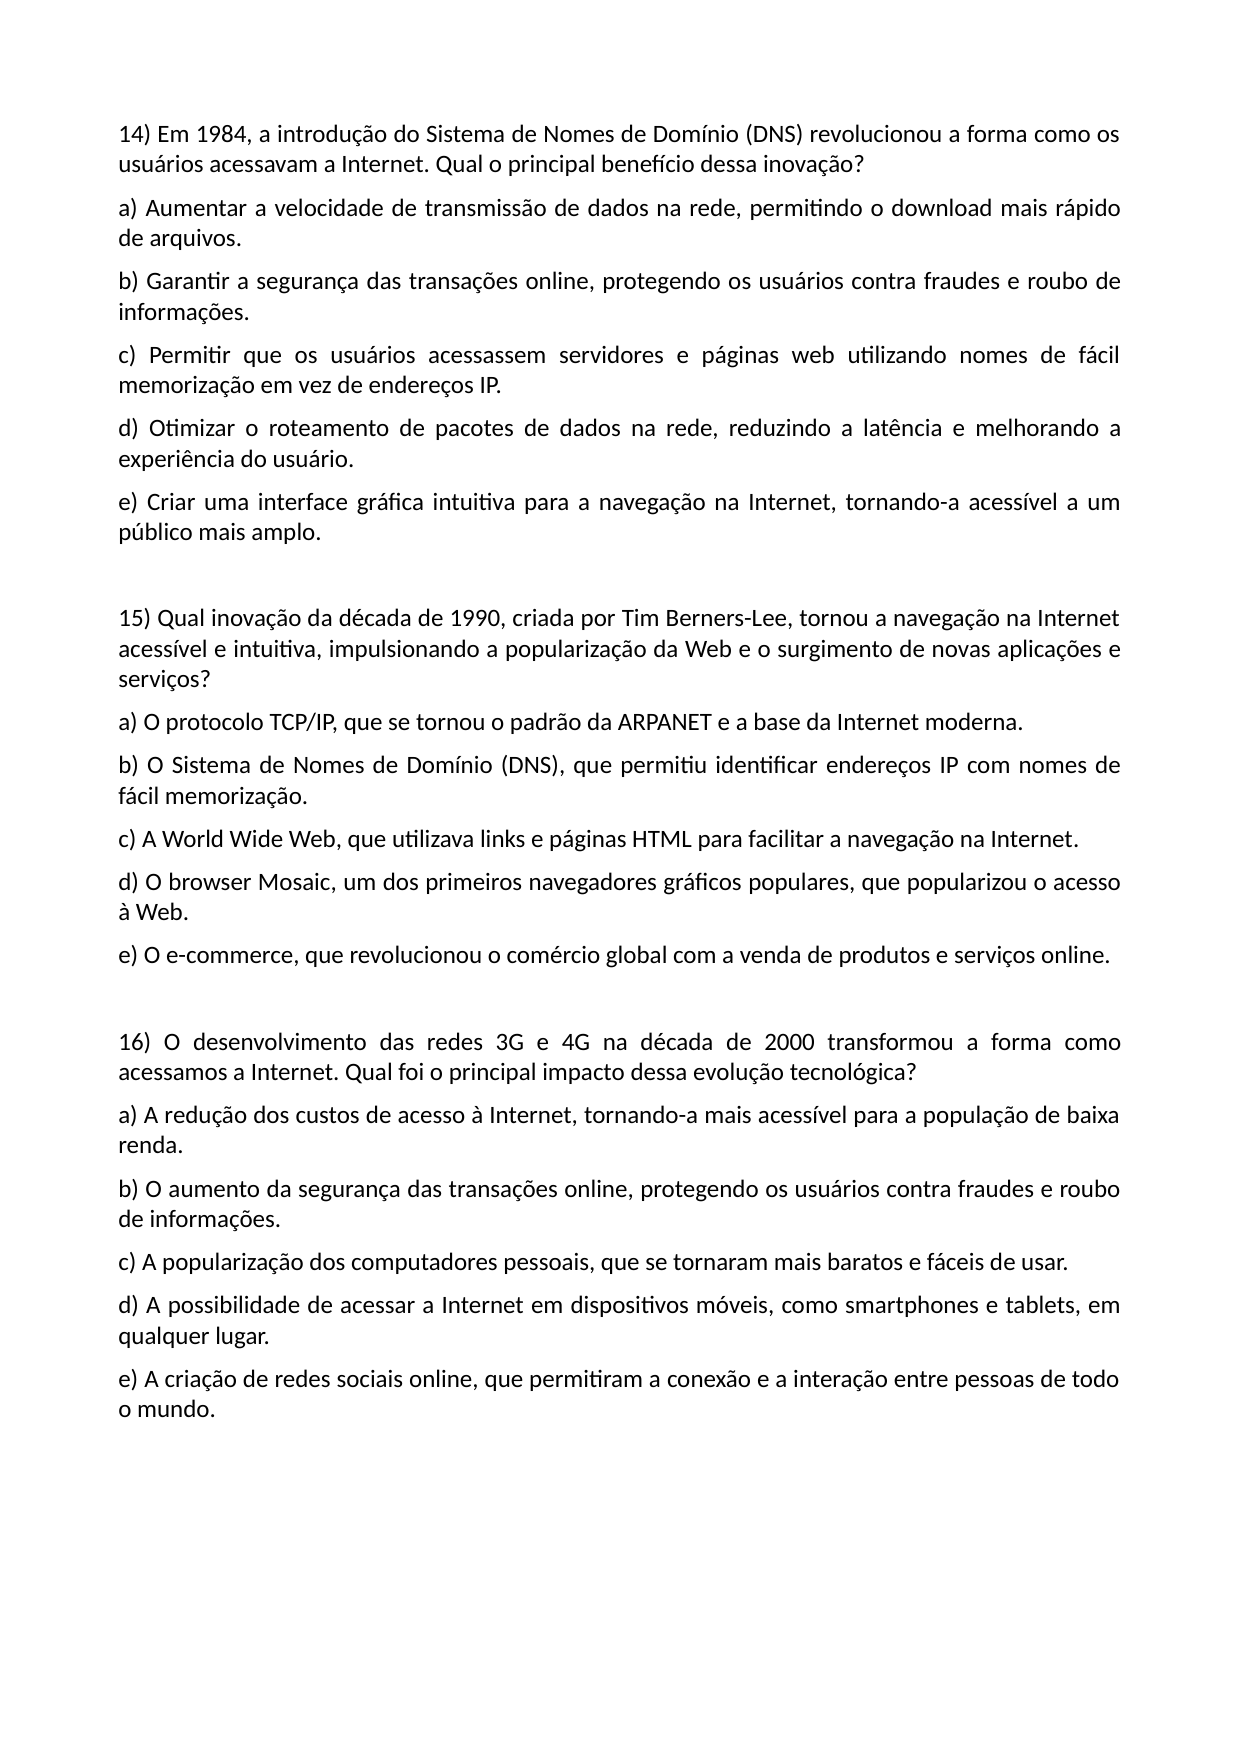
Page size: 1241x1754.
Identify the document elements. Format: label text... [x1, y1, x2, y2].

text c) A popularização dos computadores pessoais, que se tornaram mais baratos e fáceis de usar. [118, 1246, 1122, 1277]
text d) A possibilidade de acessar a Internet em dispositivos móveis, como smartphones e tablets, em qualquer lugar. [118, 1289, 1122, 1350]
text c) A World Wide Web, que utilizava links e páginas HTML para facilitar a navegação na Internet. [118, 823, 1122, 853]
text b) O aumento da segurança das transações online, protegendo os usuários contra fraudes e roubo de informações. [118, 1173, 1122, 1234]
text b) Garantir a segurança das transações online, protegendo os usuários contra fraudes e roubo de informações. [118, 265, 1122, 326]
text e) A criação de redes sociais online, que permitiram a conexão e a interação entre pessoas de todo o mundo. [118, 1363, 1122, 1424]
text d) O browser Mosaic, um dos primeiros navegadores gráficos populares, que popularizou o acesso à Web. [118, 866, 1122, 927]
text c) Permitir que os usuários acessassem servidores e páginas web utilizando nomes de fácil memorização em vez de endereços IP. [118, 339, 1122, 400]
text e) Criar uma interface gráfica intuitiva para a navegação na Internet, tornando-a acessível a um público mais amplo. [118, 486, 1122, 547]
text b) O Sistema de Nomes de Domínio (DNS), que permitiu identificar endereços IP com nomes de fácil memorização. [118, 749, 1122, 811]
text a) A redução dos custos de acesso à Internet, tornando-a mais acessível para a população de baixa renda. [118, 1099, 1122, 1160]
text 16) O desenvolvimento das redes 3G e 4G na década de 2000 transformou a forma como acessamos a Internet. Qual foi o principal impacto dessa evolução tecnológica? [118, 1026, 1122, 1087]
text a) Aumentar a velocidade de transmissão de dados na rede, permitindo o download mais rápido de arquivos. [118, 192, 1122, 253]
text e) O e-commerce, que revolucionou o comércio global com a venda de produtos e serviços online. [118, 939, 1122, 970]
text 14) Em 1984, a introdução do Sistema de Nomes de Domínio (DNS) revolucionou a forma como os usuários acessavam a Internet. Qual o principal benefício dessa inovação? [118, 118, 1122, 179]
text 15) Qual inovação da década de 1990, criada por Tim Berners-Lee, tornou a navegação na Internet acessível e intuitiva, impulsionando a popularização da Web e o surgimento de novas aplicações e serviços? [118, 602, 1122, 694]
text a) O protocolo TCP/IP, que se tornou o padrão da ARPANET e a base da Internet moderna. [118, 706, 1122, 737]
text d) Otimizar o roteamento de pacotes de dados na rede, reduzindo a latência e melhorando a experiência do usuário. [118, 412, 1122, 473]
